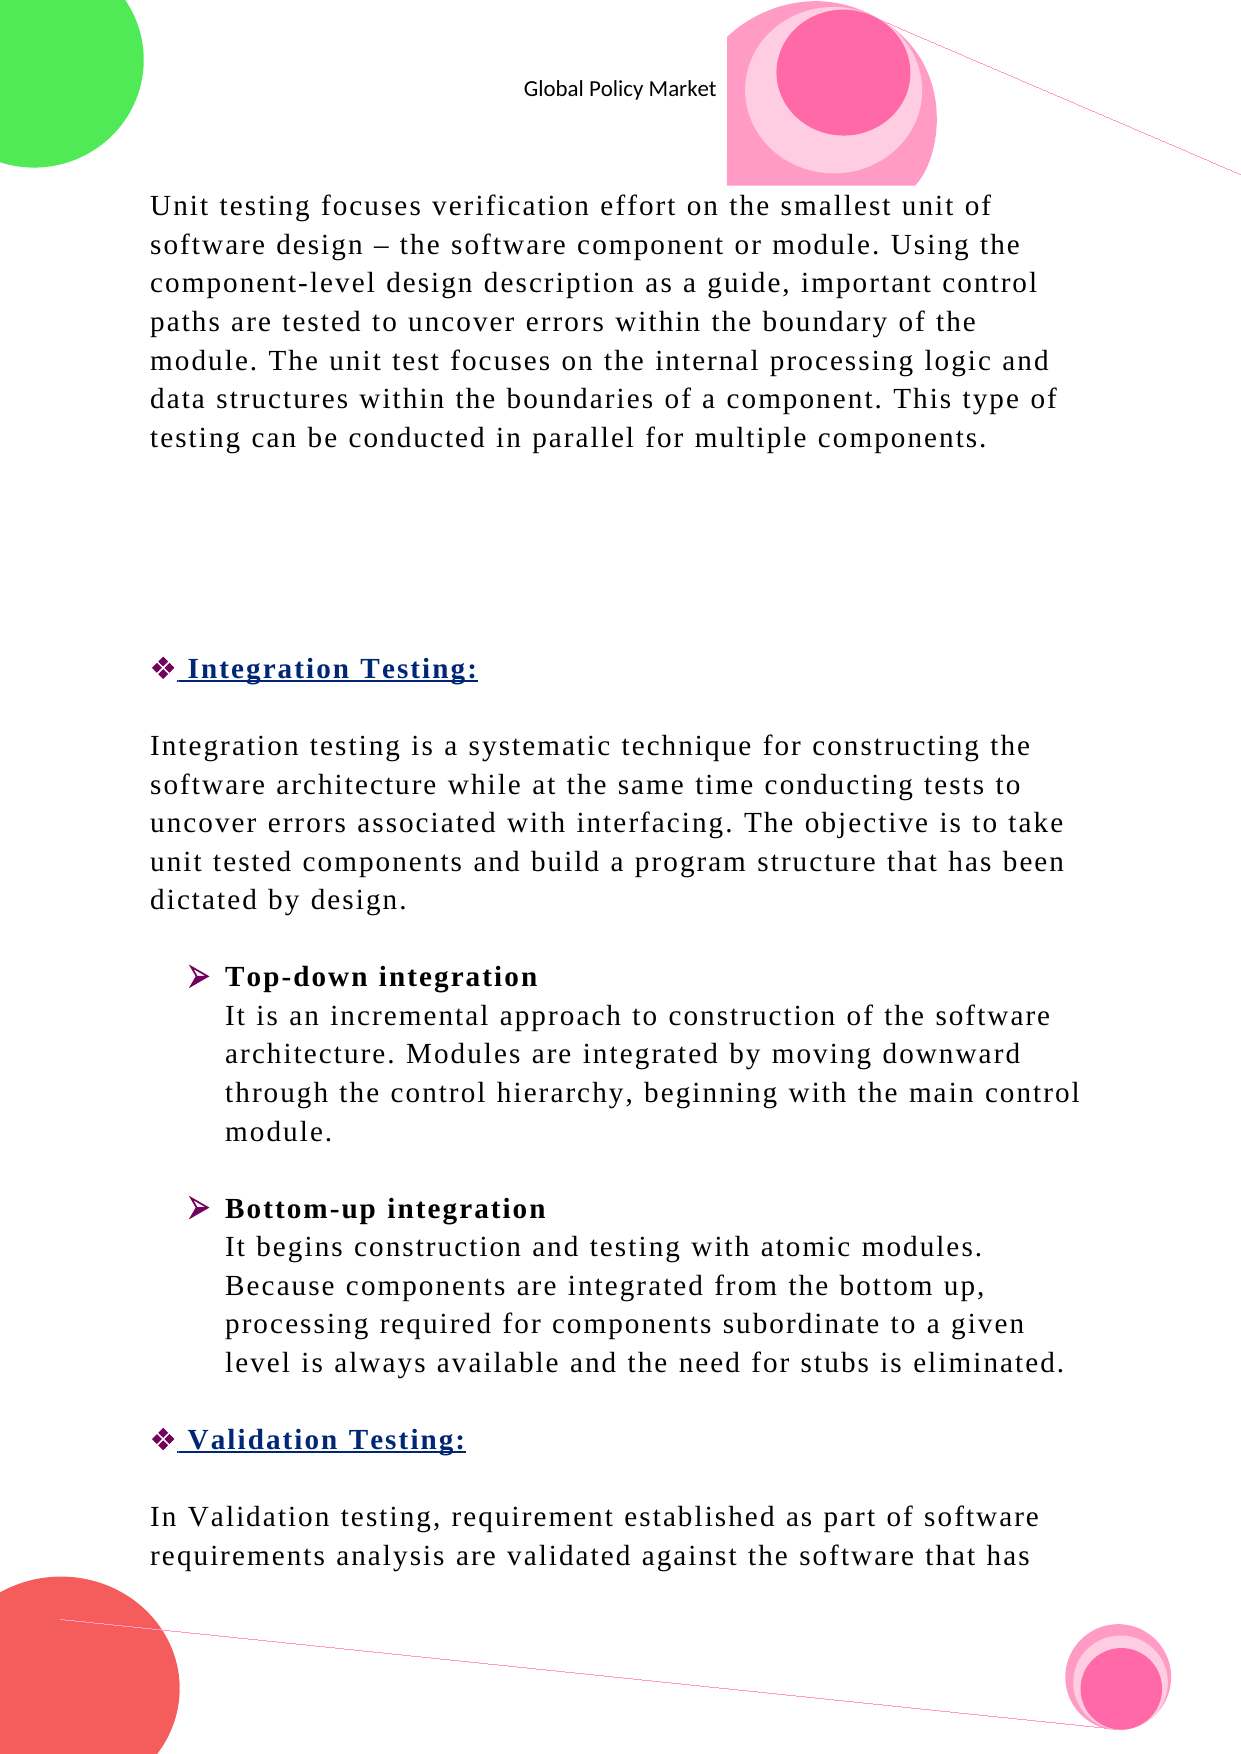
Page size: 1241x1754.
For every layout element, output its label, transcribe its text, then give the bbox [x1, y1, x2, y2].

list Top-down integration [187, 959, 1090, 993]
list Integration Testing: [150, 651, 1090, 685]
text Integration testing is a systematic technique for constructing the software architecture while at the same time conducting tests to uncover errors associated with interfacing. The objective is to take unit tested components and build a program structure that has been dictated by design. [150, 728, 1090, 916]
list Bottom-up integration [187, 1191, 1090, 1224]
list Validation Testing: [150, 1422, 1090, 1456]
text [150, 1499, 1090, 1571]
text It is an incremental approach to construction of the software architecture. Modules are integrated by moving downward through the control hierarchy, beginning with the main control module. [225, 998, 1090, 1147]
text Unit testing focuses verification effort on the smallest unit of software design – the software component or module. Using the component-level design description as a guide, important control paths are tested to uncover errors within the boundary of the module. The unit test focuses on the internal processing logic and data structures within the boundaries of a component. This type of testing can be conducted in parallel for multiple components. [150, 188, 1090, 453]
text It begins construction and testing with atomic modules. Because components are integrated from the bottom up, processing required for components subordinate to a given level is always available and the need for stubs is eliminated. [225, 1229, 1090, 1379]
